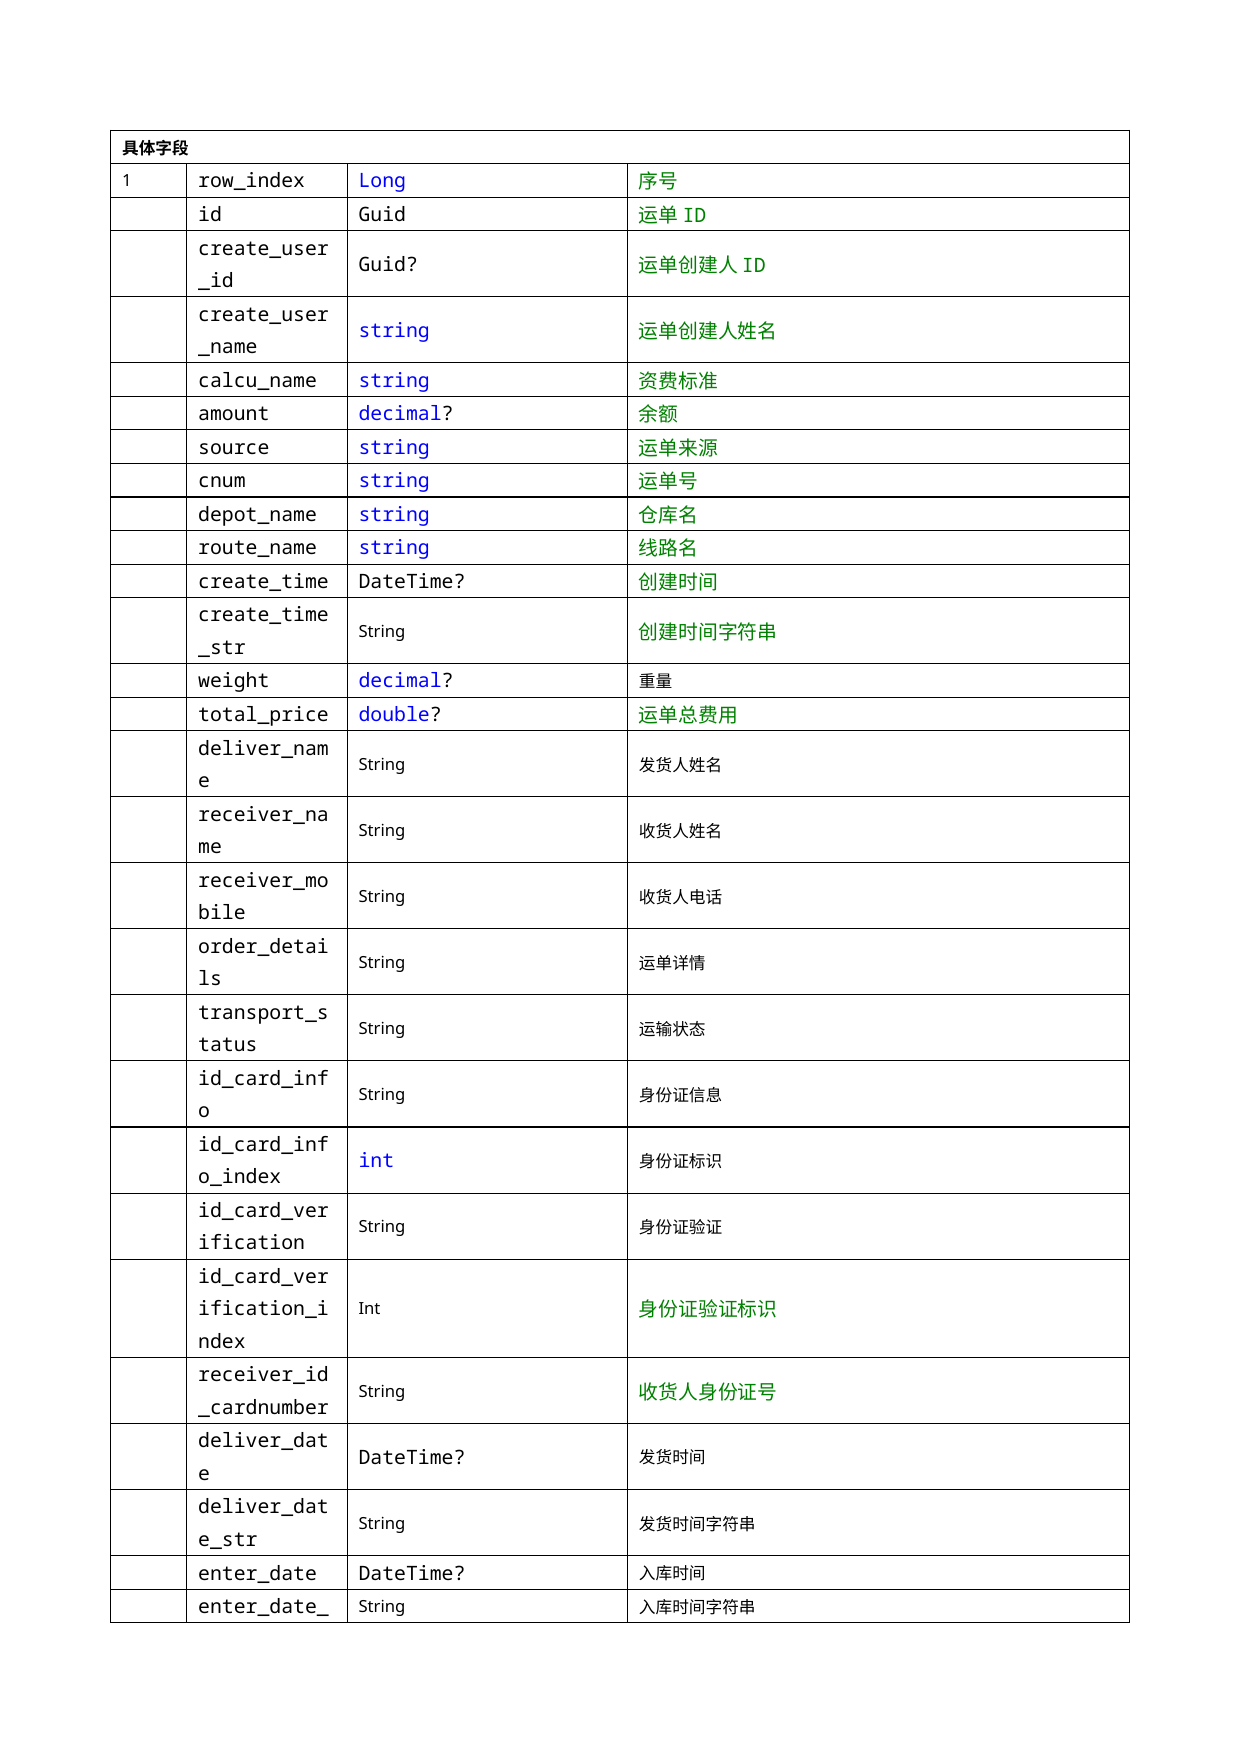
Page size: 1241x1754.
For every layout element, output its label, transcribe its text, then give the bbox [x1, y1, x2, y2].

table_cell 余额 [628, 397, 1129, 429]
table_cell calcu_name [187, 363, 347, 396]
table_cell [111, 664, 186, 697]
table_cell String [348, 598, 627, 663]
table_cell [111, 1556, 186, 1589]
table_cell 仓库名 [628, 498, 1129, 530]
table_cell String [348, 1590, 627, 1622]
table_cell id_card_verification [187, 1194, 347, 1258]
table_cell create_user_name [187, 297, 347, 362]
table_cell DateTime? [348, 565, 627, 597]
table_cell String [348, 1358, 627, 1423]
table_cell [111, 397, 186, 429]
table_cell 身份证验证 [628, 1194, 1129, 1258]
table_cell deliver_name [187, 731, 347, 796]
table_cell String [348, 1194, 627, 1258]
table_cell 序号 [628, 164, 1129, 197]
table_cell [111, 1590, 186, 1622]
table_cell double? [348, 698, 627, 730]
table_cell [111, 698, 186, 730]
table_cell [111, 231, 186, 296]
table_cell [111, 198, 186, 230]
table_cell 1 [111, 164, 186, 197]
table_cell [111, 297, 186, 362]
table_cell 身份证信息 [628, 1061, 1129, 1126]
table_cell weight [187, 664, 347, 697]
table_cell 具体字段 [111, 131, 1129, 163]
table_cell 身份证标识 [628, 1128, 1129, 1192]
table_cell cnum [187, 464, 347, 496]
table_cell 入库时间 [628, 1556, 1129, 1589]
table_cell [111, 464, 186, 496]
table_cell id_card_info [187, 1061, 347, 1126]
table_cell Int [348, 1260, 627, 1357]
table_cell string [348, 363, 627, 396]
table_cell [111, 498, 186, 530]
table_cell 重量 [628, 664, 1129, 697]
table_cell [111, 797, 186, 862]
table_cell String [348, 731, 627, 796]
table_cell string [348, 464, 627, 496]
table_cell 发货时间 [628, 1424, 1129, 1489]
table_cell amount [187, 397, 347, 429]
table_cell 运单ID [628, 198, 1129, 230]
table_cell 资费标准 [628, 363, 1129, 396]
table_cell [111, 1061, 186, 1126]
table_cell [111, 995, 186, 1060]
table_cell 发货人姓名 [628, 731, 1129, 796]
table_cell source [187, 430, 347, 463]
table_cell String [348, 863, 627, 928]
table_cell create_time_str [187, 598, 347, 663]
table_cell string [348, 430, 627, 463]
table_cell 线路名 [628, 531, 1129, 563]
table_cell 收货人电话 [628, 863, 1129, 928]
table_cell order_details [187, 929, 347, 994]
table_cell [111, 1260, 186, 1357]
table_cell [111, 863, 186, 928]
table_cell String [348, 797, 627, 862]
table_cell id_card_info_index [187, 1128, 347, 1192]
table_cell String [348, 1490, 627, 1555]
table_cell decimal? [348, 397, 627, 429]
table_cell 身份证验证标识 [628, 1260, 1129, 1357]
table_cell [111, 430, 186, 463]
table_cell string [348, 531, 627, 563]
table_cell DateTime? [348, 1424, 627, 1489]
table_cell int [348, 1128, 627, 1192]
table_cell id [187, 198, 347, 230]
table_cell 收货人姓名 [628, 797, 1129, 862]
table_cell row_index [187, 164, 347, 197]
table_cell enter_date_str [187, 1590, 347, 1622]
table_cell decimal? [348, 664, 627, 697]
table_cell create_user_id [187, 231, 347, 296]
table_cell string [348, 498, 627, 530]
table_cell [111, 929, 186, 994]
table_cell receiver_id_cardnumber [187, 1358, 347, 1423]
table_cell [111, 1424, 186, 1489]
table_cell Guid? [348, 231, 627, 296]
table_cell [111, 1194, 186, 1258]
table_cell 运单创建人ID [628, 231, 1129, 296]
table_cell 发货时间字符串 [628, 1490, 1129, 1555]
table_cell Guid [348, 198, 627, 230]
table_cell enter_date [187, 1556, 347, 1589]
table_cell transport_status [187, 995, 347, 1060]
table_cell receiver_name [187, 797, 347, 862]
table_cell [111, 363, 186, 396]
table_cell 运单详情 [628, 929, 1129, 994]
table_cell 创建时间 [628, 565, 1129, 597]
table_cell 入库时间字符串 [628, 1590, 1129, 1622]
table_cell deliver_date [187, 1424, 347, 1489]
table_cell [111, 1358, 186, 1423]
table_cell total_price [187, 698, 347, 730]
table_cell [111, 598, 186, 663]
table_cell String [348, 995, 627, 1060]
table_cell 运单创建人姓名 [628, 297, 1129, 362]
table_cell 运单总费用 [628, 698, 1129, 730]
table_cell depot_name [187, 498, 347, 530]
table_cell Long [348, 164, 627, 197]
table_cell 运单号 [628, 464, 1129, 496]
table_cell string [348, 297, 627, 362]
table_cell route_name [187, 531, 347, 563]
table_cell deliver_date_str [187, 1490, 347, 1555]
table_cell 运输状态 [628, 995, 1129, 1060]
table_cell receiver_mobile [187, 863, 347, 928]
table_cell 收货人身份证号 [628, 1358, 1129, 1423]
table_cell String [348, 929, 627, 994]
table_cell [111, 1490, 186, 1555]
table_cell 运单来源 [628, 430, 1129, 463]
table_cell id_card_verification_index [187, 1260, 347, 1357]
table_cell [111, 731, 186, 796]
table_cell DateTime? [348, 1556, 627, 1589]
table_cell 创建时间字符串 [628, 598, 1129, 663]
table_cell create_time [187, 565, 347, 597]
table_cell [111, 565, 186, 597]
table_cell [111, 531, 186, 563]
table_cell [111, 1128, 186, 1192]
table_cell String [348, 1061, 627, 1126]
